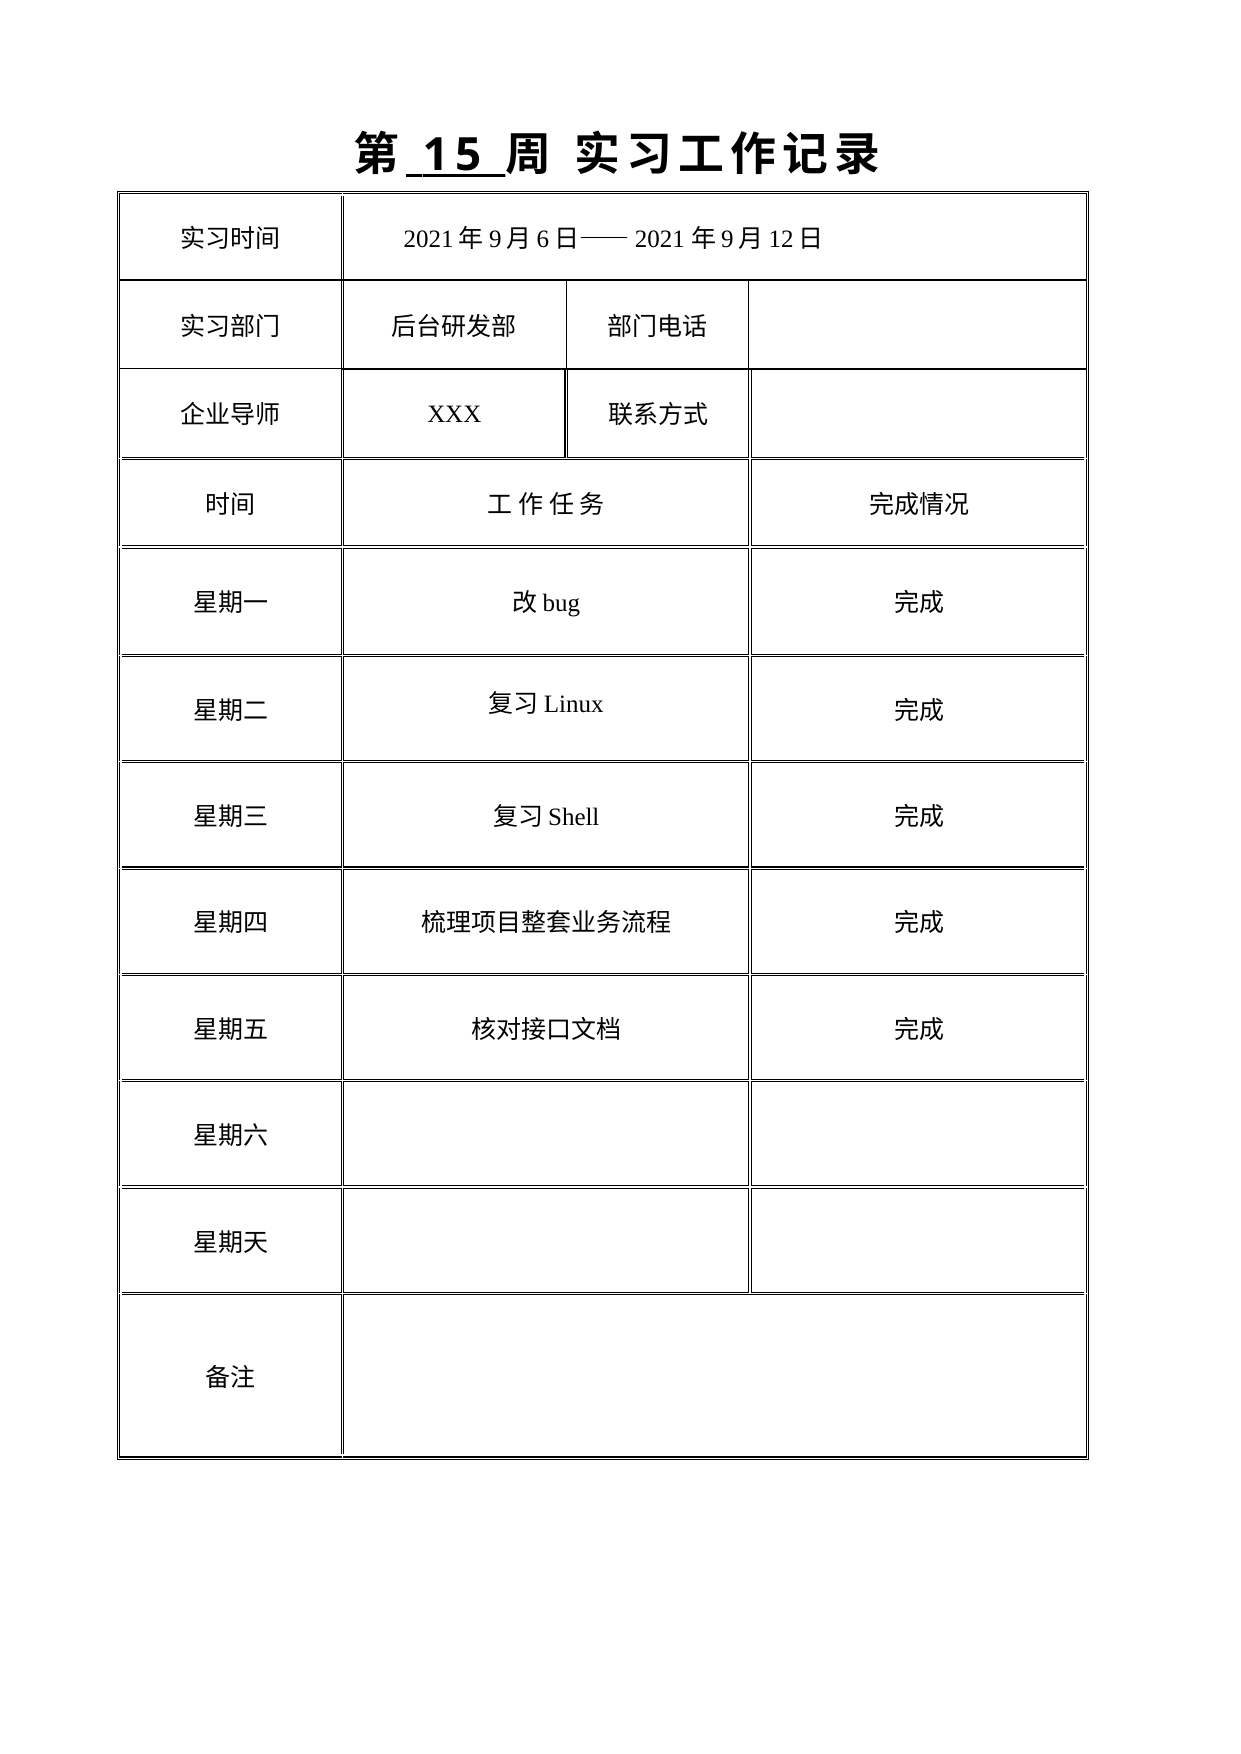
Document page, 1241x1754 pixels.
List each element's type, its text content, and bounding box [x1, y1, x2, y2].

table_cell 完成 [752, 866, 1086, 973]
table_cell [752, 370, 1086, 457]
table_cell 时间 [120, 457, 341, 545]
table_cell 备注 [120, 1292, 342, 1456]
table_header 2021年 9月6日—— 2021 年9月12日 [342, 194, 1086, 279]
table_cell 完成情况 [752, 457, 1086, 545]
table_cell 完成 [752, 973, 1086, 1079]
table_cell 实习部门 [120, 281, 341, 368]
table_cell [749, 281, 1086, 368]
table_cell 部门电话 [567, 281, 748, 368]
table_cell 星期五 [120, 973, 341, 1079]
table_cell 企业导师 [120, 369, 341, 457]
table_cell 星期天 [119, 1185, 342, 1292]
table_cell 核对接口文档 [344, 976, 748, 1079]
table_cell 复习Shell [344, 763, 748, 866]
table_cell [344, 1189, 748, 1292]
table_cell 工 作 任 务 [344, 460, 748, 545]
table_cell 复习Linux [344, 657, 748, 760]
table_cell [344, 1082, 748, 1185]
table_cell 星期二 [120, 654, 341, 760]
table_cell XXX [344, 370, 564, 457]
table_cell 改bug [344, 549, 748, 654]
table_cell 后台研发部 [344, 281, 566, 368]
table_header 实习时间 [120, 194, 342, 279]
table_cell [342, 1292, 1086, 1456]
table_cell 完成 [752, 654, 1086, 760]
table_cell 星期一 [119, 545, 342, 654]
table_cell 完成 [750, 545, 1088, 654]
table_cell 完成 [750, 760, 1088, 866]
table_cell 联系方式 [568, 370, 748, 457]
table_cell [750, 1185, 1088, 1292]
table_cell 梳理项目整套业务流程 [344, 870, 748, 973]
text 第 15 周 实习工作记录 [130, 110, 1110, 191]
table_cell 星期四 [120, 866, 341, 973]
table_cell 星期三 [119, 760, 342, 866]
table_cell 星期六 [119, 1079, 342, 1185]
table_cell [750, 1079, 1088, 1185]
